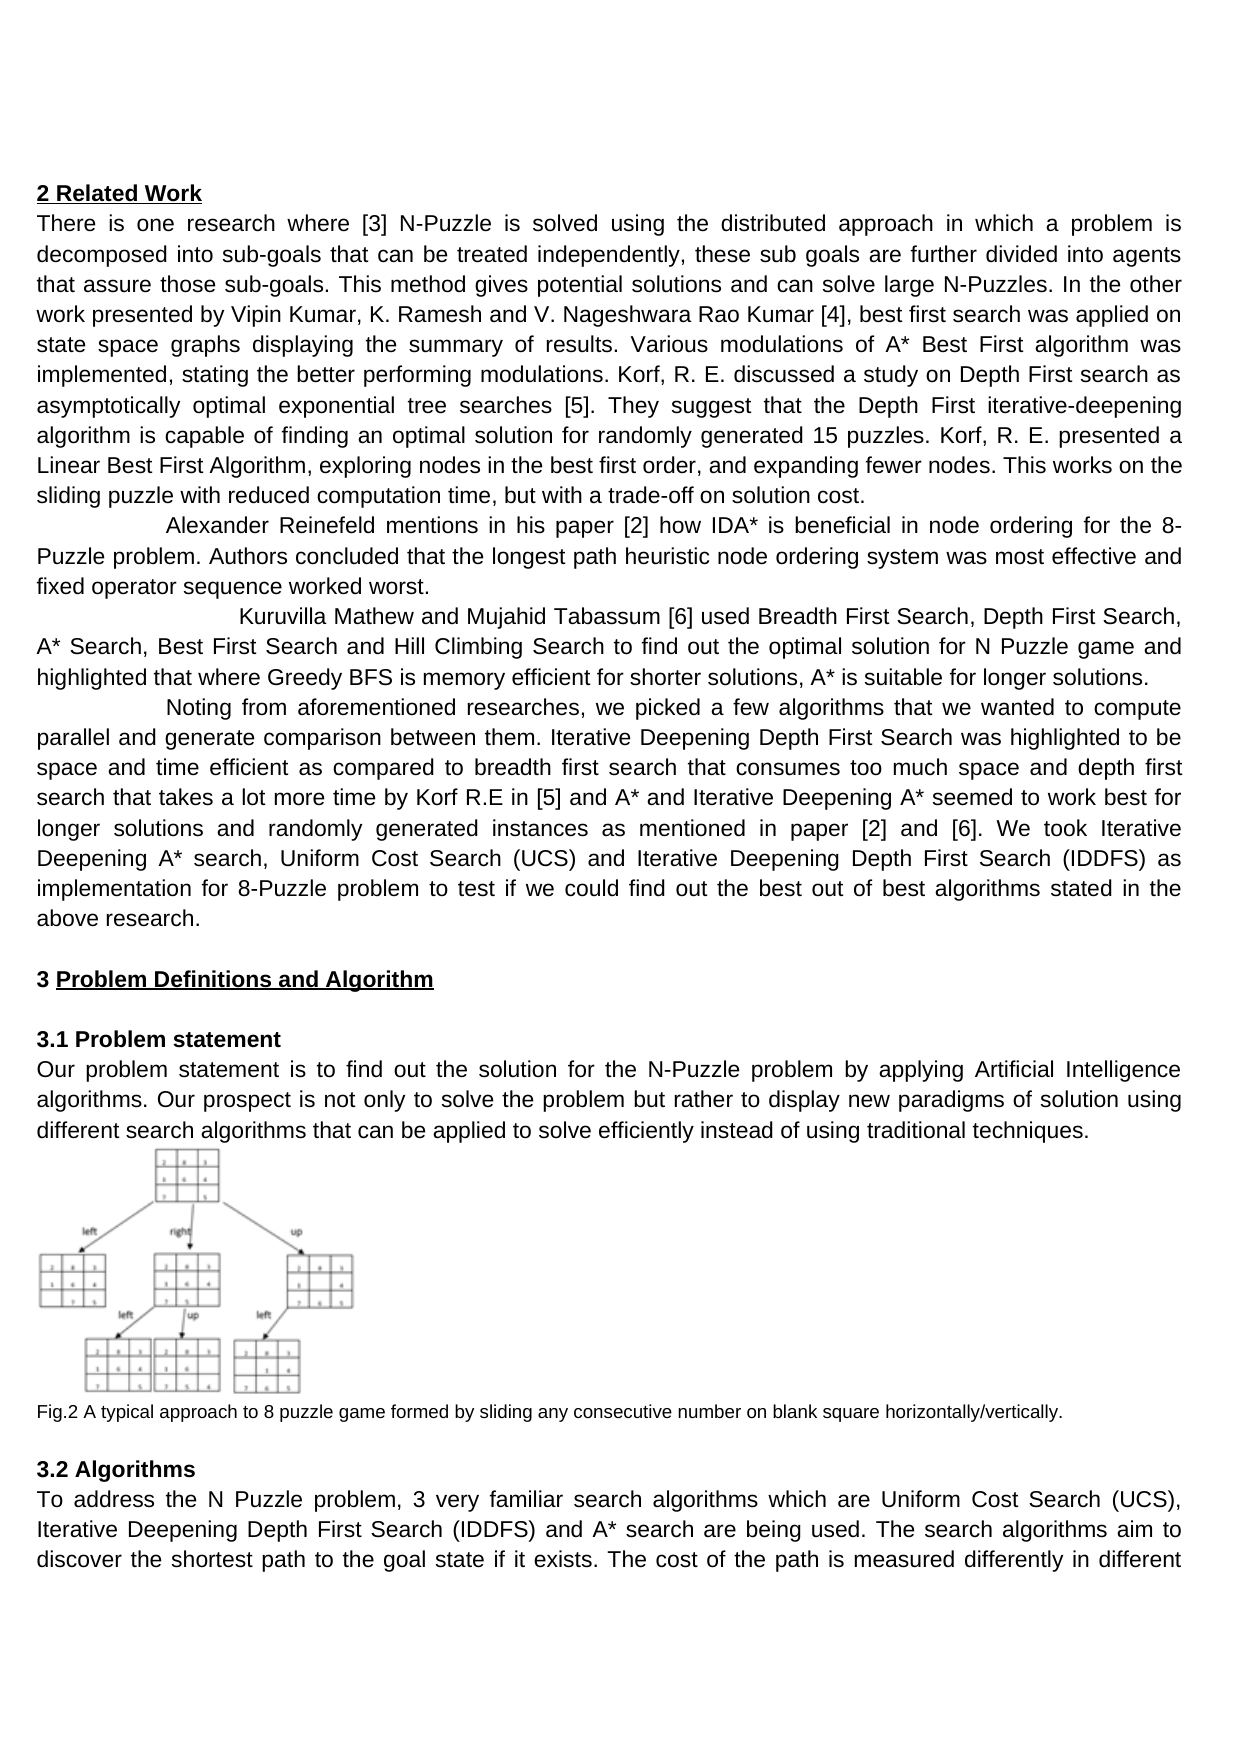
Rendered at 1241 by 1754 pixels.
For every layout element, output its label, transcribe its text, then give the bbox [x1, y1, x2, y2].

text Noting from aforementioned researches, we picked a few algorithms that we wanted to compute parallel and generate comparison between them. Iterative Deepening Depth First Search was highlighted to be space and time efficient as compared to breadth first search that consumes too much space and depth first search that takes a lot more time by Korf R.E in [5] and A* and Iterative Deepening A* seemed to work best for longer solutions and randomly generated instances as mentioned in paper [2] and [6]. We took Iterative Deepening A* search, Uniform Cost Search (UCS) and Iterative Deepening Depth First Search (IDDFS) as implementation for 8-Puzzle problem to test if we could find out the best out of best algorithms stated in the above research. [36, 694, 1183, 932]
picture [36, 1146, 356, 1397]
text 3.1 Problem statement [36, 1026, 1183, 1052]
text 3.2 Algorithms [36, 1456, 1183, 1482]
text There is one research where [3] N-Puzzle is solved using the distributed approach in which a problem is decomposed into sub-goals that can be treated independently, these sub goals are further divided into agents that assure those sub-goals. This method gives potential solutions and can solve large N-Puzzles. In the other work presented by Vipin Kumar, K. Ramesh and V. Nageshwara Rao Kumar [4], best first search was applied on state space graphs displaying the summary of results. Various modulations of A* Best First algorithm was implemented, stating the better performing modulations. Korf, R. E. discussed a study on Depth First search as asymptotically optimal exponential tree searches [5]. They suggest that the Depth First iterative-deepening algorithm is capable of finding an optimal solution for randomly generated 15 puzzles. Korf, R. E. presented a Linear Best First Algorithm, exploring nodes in the best first order, and expanding fewer nodes. This works on the sliding puzzle with reduced computation time, but with a trade-off on solution cost. [36, 210, 1183, 509]
text Alexander Reinefeld mentions in his paper [2] how IDA* is beneficial in node ordering for the 8-Puzzle problem. Authors concluded that the longest path heuristic node ordering system was most effective and fixed operator sequence worked worst. [36, 512, 1183, 599]
text Our problem statement is to find out the solution for the N-Puzzle problem by applying Artificial Intelligence algorithms. Our prospect is not only to solve the problem but rather to display new paradigms of solution using different search algorithms that can be applied to solve efficiently instead of using traditional techniques. [36, 1056, 1183, 1143]
text Kuruvilla Mathew and Mujahid Tabassum [6] used Breadth First Search, Depth First Search, A* Search, Best First Search and Hill Climbing Search to find out the optimal solution for N Puzzle game and highlighted that where Greedy BFS is memory efficient for shorter solutions, A* is suitable for longer solutions. [36, 603, 1183, 690]
text Fig.2 A typical approach to 8 puzzle game formed by sliding any consecutive number on blank square horizontally/vertically. [36, 1401, 1183, 1422]
text 2 Related Work [36, 180, 1183, 207]
text 3 Problem Definitions and Algorithm [36, 966, 1183, 992]
